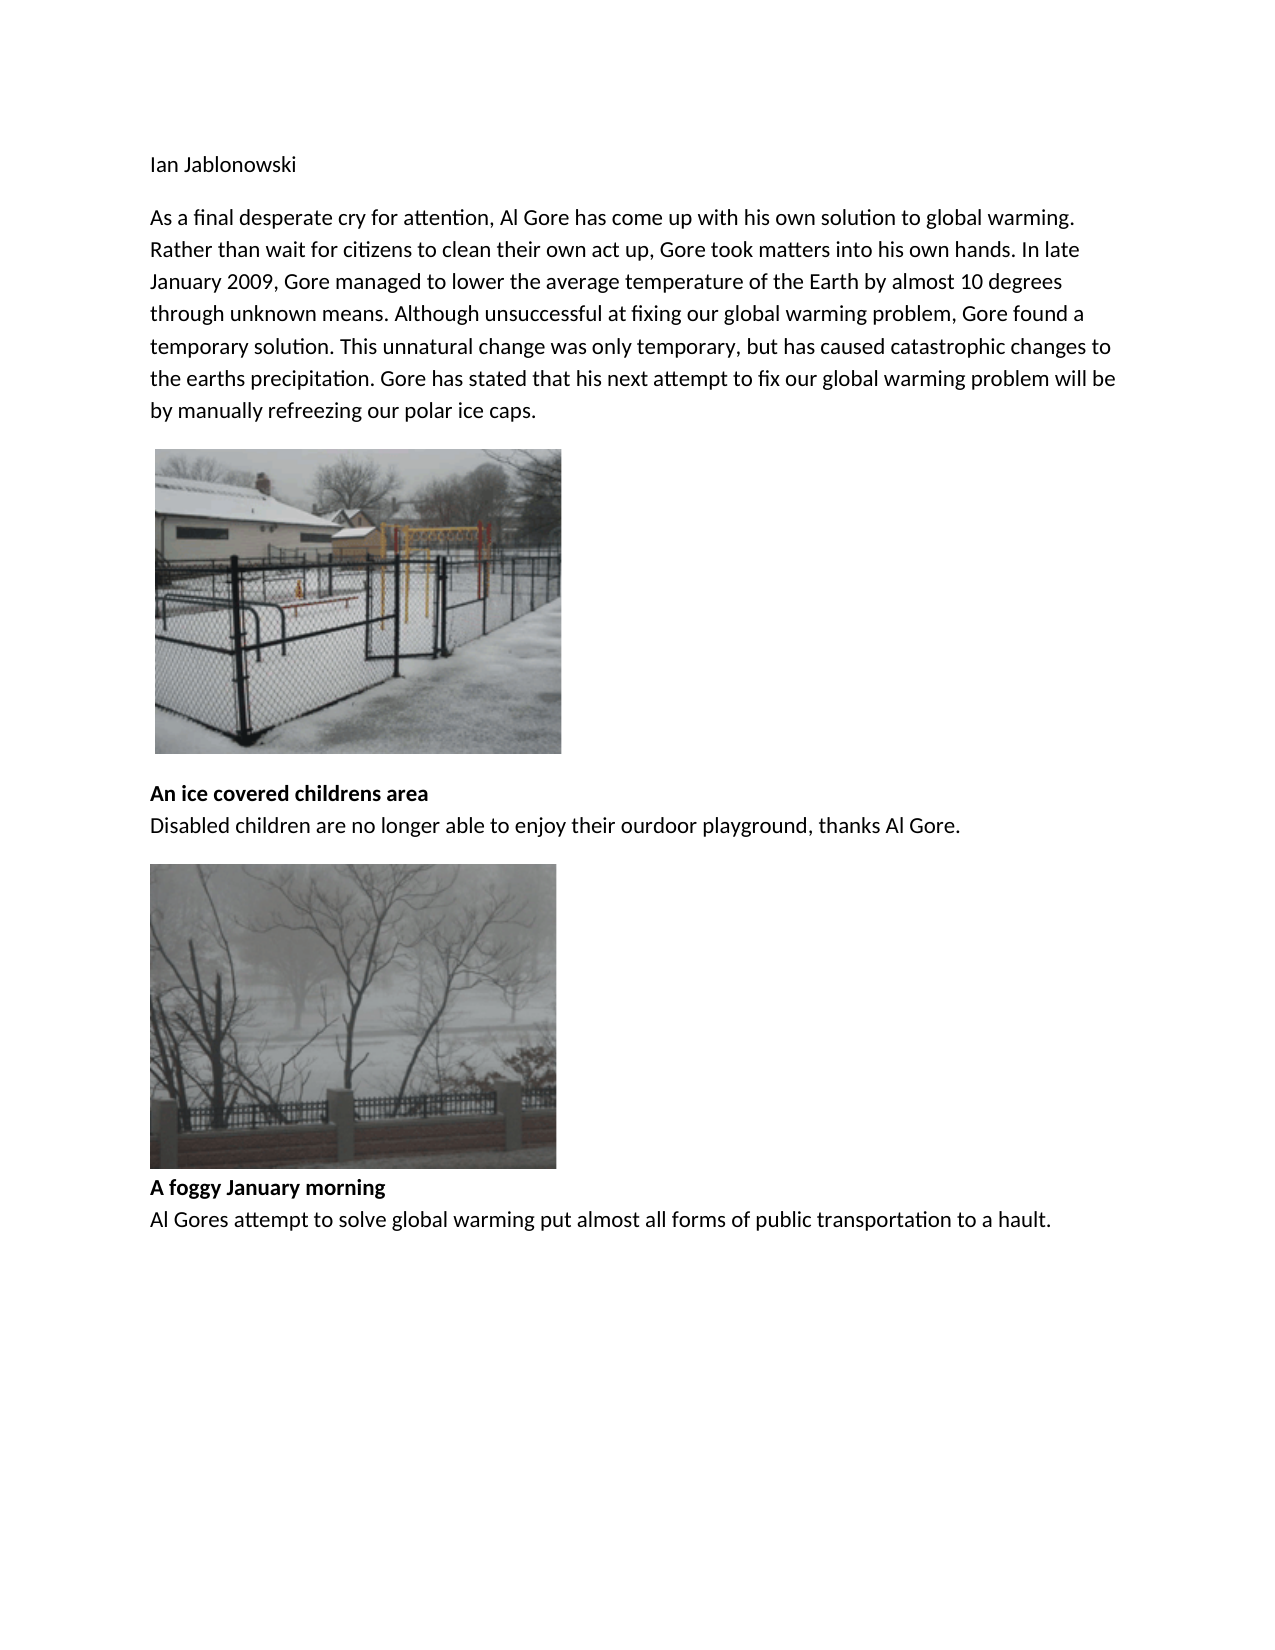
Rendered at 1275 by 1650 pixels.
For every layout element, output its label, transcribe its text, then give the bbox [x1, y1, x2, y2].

text As a final desperate cry for attention, Al Gore has come up with his own solution to global warming. Rather than wait for citizens to clean their own act up, Gore took matters into his own hands. In late January 2009, Gore managed to lower the average temperature of the Earth by almost 10 degrees through unknown means. Although unsuccessful at fixing our global warming problem, Gore found a temporary solution. This unnatural change was only temporary, but has caused catastrophic changes to the earths precipitation. Gore has stated that his next attempt to fix our global warming problem will be by manually refreezing our polar ice caps. [150, 203, 1125, 424]
text Ian Jablonowski [150, 150, 1125, 178]
text An ice covered childrens area Disabled children are no longer able to enjoy their ourdoor playground, thanks Al Gore. [150, 779, 1125, 839]
picture [155, 449, 562, 754]
picture [150, 864, 557, 1169]
